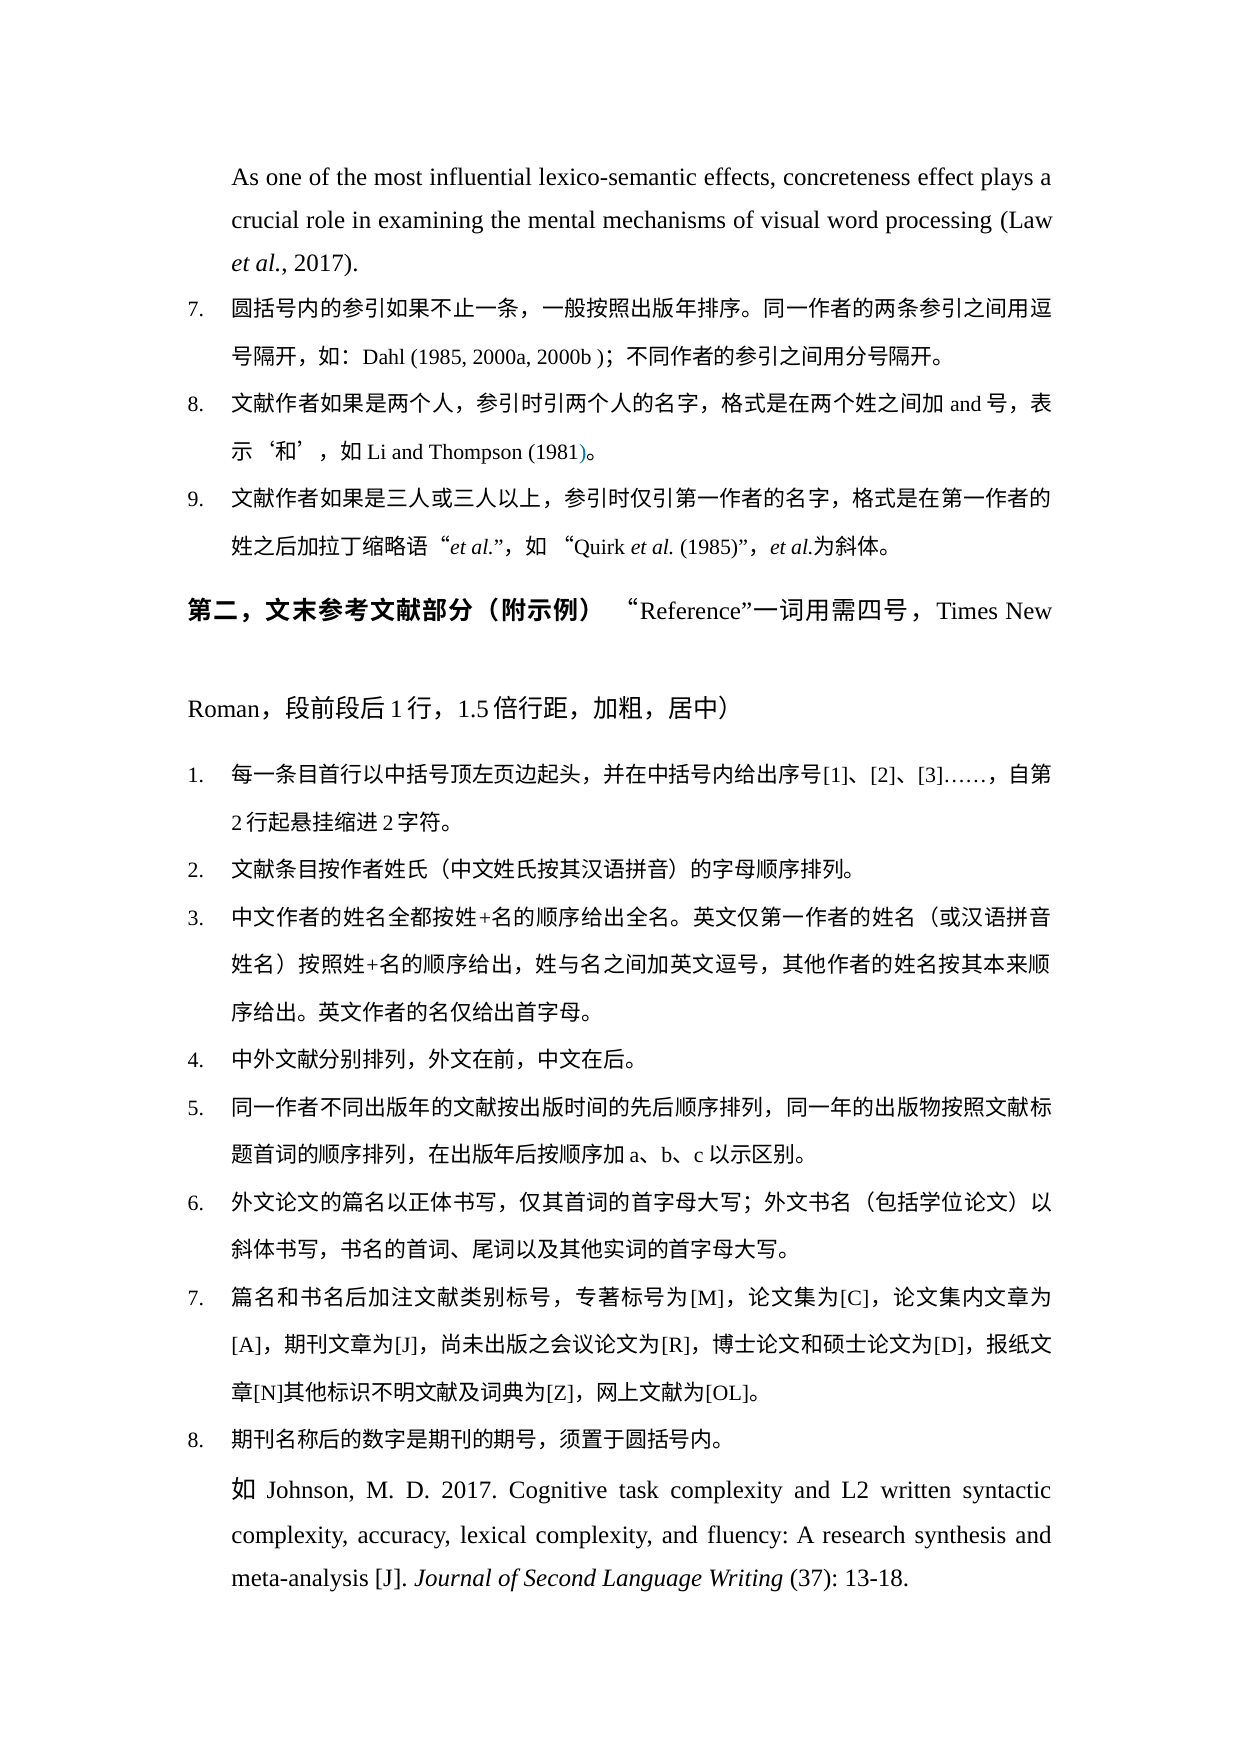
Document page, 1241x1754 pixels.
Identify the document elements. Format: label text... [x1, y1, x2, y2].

list 每一条目首行以中括号顶左页边起头，并在中括号内给出序号[1]、[2]、[3]……，自第2行起悬挂缩进2字符。 [187, 757, 1053, 836]
list 圆括号内的参引如果不止一条，一般按照出版年排序。同一作者的两条参引之间用逗号隔开，如：Dahl (1985, 2000a, 2000b )；不同作者的参引之间用分号隔开。 [187, 291, 1053, 371]
list 文献条目按作者姓氏（中文姓氏按其汉语拼音）的字母顺序排列。 [187, 852, 1053, 884]
list 篇名和书名后加注文献类别标号，专著标号为[M]，论文集为[C]，论文集内文章为[A]，期刊文章为[J]，尚未出版之会议论文为[R]，博士论文和硕士论文为[D]，报纸文章[N]其他标识不明文献及词典为[Z]，网上文献为[OL]。 [187, 1279, 1053, 1406]
list 文献作者如果是三人或三人以上，参引时仅引第一作者的名字，格式是在第一作者的姓之后加拉丁缩略语“et al.”，如 “Quirk et al. (1985)”，et al.为斜体。 [187, 481, 1053, 561]
list 同一作者不同出版年的文献按出版时间的先后顺序排列，同一年的出版物按照文献标题首词的顺序排列，在出版年后按顺序加a、b、c以示区别。 [187, 1089, 1053, 1169]
list As one of the most influential lexico-semantic effects, concreteness effect plays a crucial role in examining the mental mechanisms of visual word processing (Law et al., 2017). [231, 162, 1053, 277]
list 外文论文的篇名以正体书写，仅其首词的首字母大写；外文书名（包括学位论文）以斜体书写，书名的首词、尾词以及其他实词的首字母大写。 [187, 1184, 1053, 1264]
list 期刊名称后的数字是期刊的期号，须置于圆括号内。 [187, 1422, 1053, 1454]
list 文献作者如果是两个人，参引时引两个人的名字，格式是在两个姓之间加and号，表示‘和’，如Li and Thompson (1981)。 [187, 386, 1053, 466]
list 中文作者的姓名全都按姓+名的顺序给出全名。英文仅第一作者的姓名（或汉语拼音姓名）按照姓+名的顺序给出，姓与名之间加英文逗号，其他作者的姓名按其本来顺序给出。英文作者的名仅给出首字母。 [187, 899, 1053, 1026]
list 如Johnson, M. D. 2017. Cognitive task complexity and L2 written syntactic complexity, accuracy, lexical complexity, and fluency: A research synthesis and meta-analysis [J]. Journal of Second Language Writing (37): 13-18. [231, 1469, 1053, 1592]
text 第二，文末参考文献部分（附示例） “Reference”一词用需四号，Times New Roman，段前段后1行，1.5倍行距，加粗，居中） [187, 576, 1053, 739]
list 中外文献分别排列，外文在前，中文在后。 [187, 1042, 1053, 1074]
